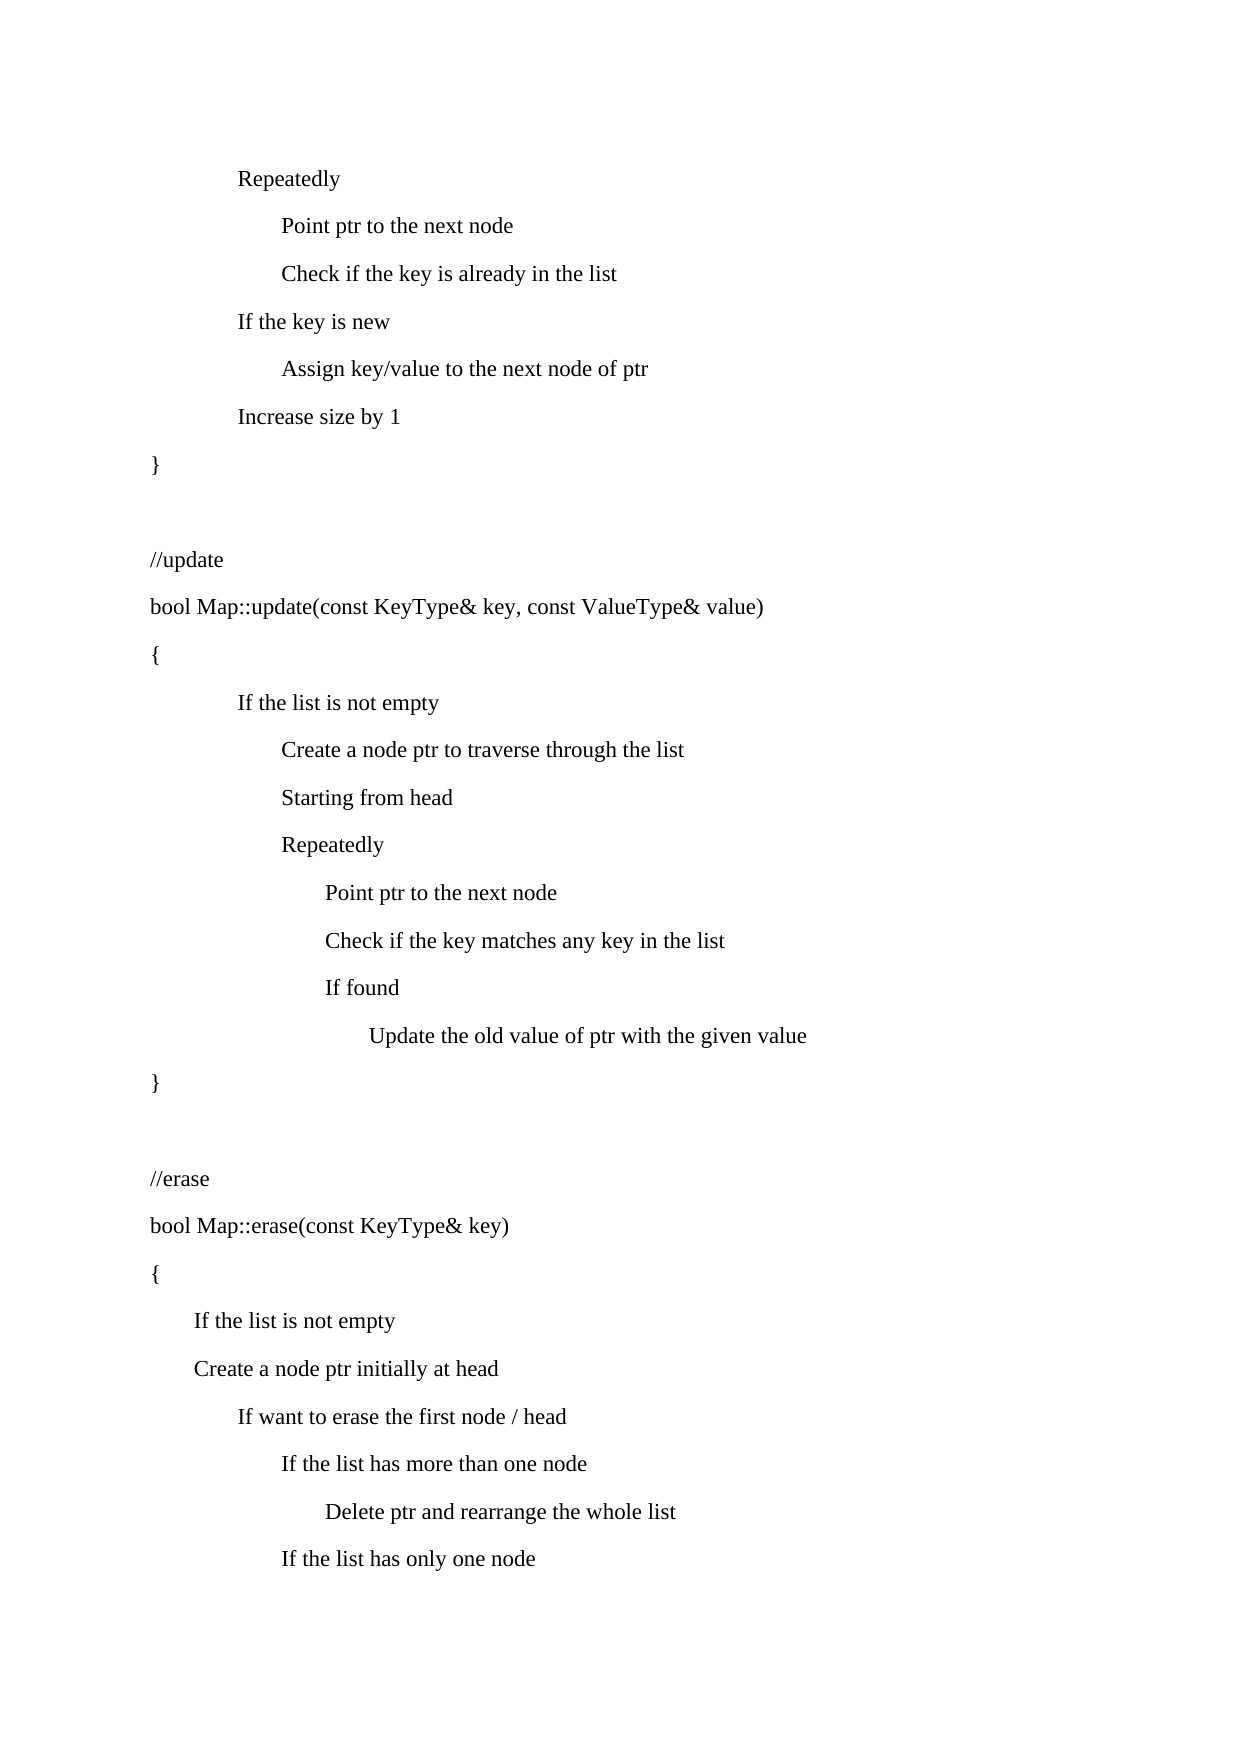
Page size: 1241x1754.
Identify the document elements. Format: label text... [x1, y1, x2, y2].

text If the key is new [150, 305, 1090, 337]
text } [150, 448, 1090, 480]
text If found [150, 971, 1090, 1004]
text If the list is not empty [150, 1304, 1090, 1337]
text Starting from head [237, 781, 1090, 813]
text { [150, 1257, 1090, 1289]
text Assign key/value to the next node of ptr [150, 352, 1090, 385]
text Delete ptr and rearrange the whole list [150, 1495, 1090, 1527]
text //erase [150, 1162, 1090, 1194]
text Create a node ptr to traverse through the list [150, 733, 1090, 766]
text Check if the key is already in the list [150, 257, 1090, 290]
text If want to erase the first node / head [150, 1400, 1090, 1432]
text Point ptr to the next node [281, 876, 1090, 908]
text bool Map::update(const KeyType& key, const ValueType& value) [150, 590, 1090, 623]
text Repeatedly [237, 828, 1090, 861]
text //update [150, 543, 1090, 575]
text Check if the key matches any key in the list [150, 924, 1090, 956]
text Create a node ptr initially at head [150, 1352, 1090, 1384]
text If the list has only one node [150, 1542, 1090, 1575]
text Point ptr to the next node [237, 209, 1090, 242]
text If the list is not empty [150, 686, 1090, 718]
text Update the old value of ptr with the given value [150, 1019, 1090, 1051]
text } [150, 1066, 1090, 1099]
text If the list has more than one node [150, 1447, 1090, 1480]
text Increase size by 1 [150, 400, 1090, 432]
text { [150, 638, 1090, 671]
text bool Map::erase(const KeyType& key) [150, 1209, 1090, 1242]
text Repeatedly [194, 162, 1090, 194]
